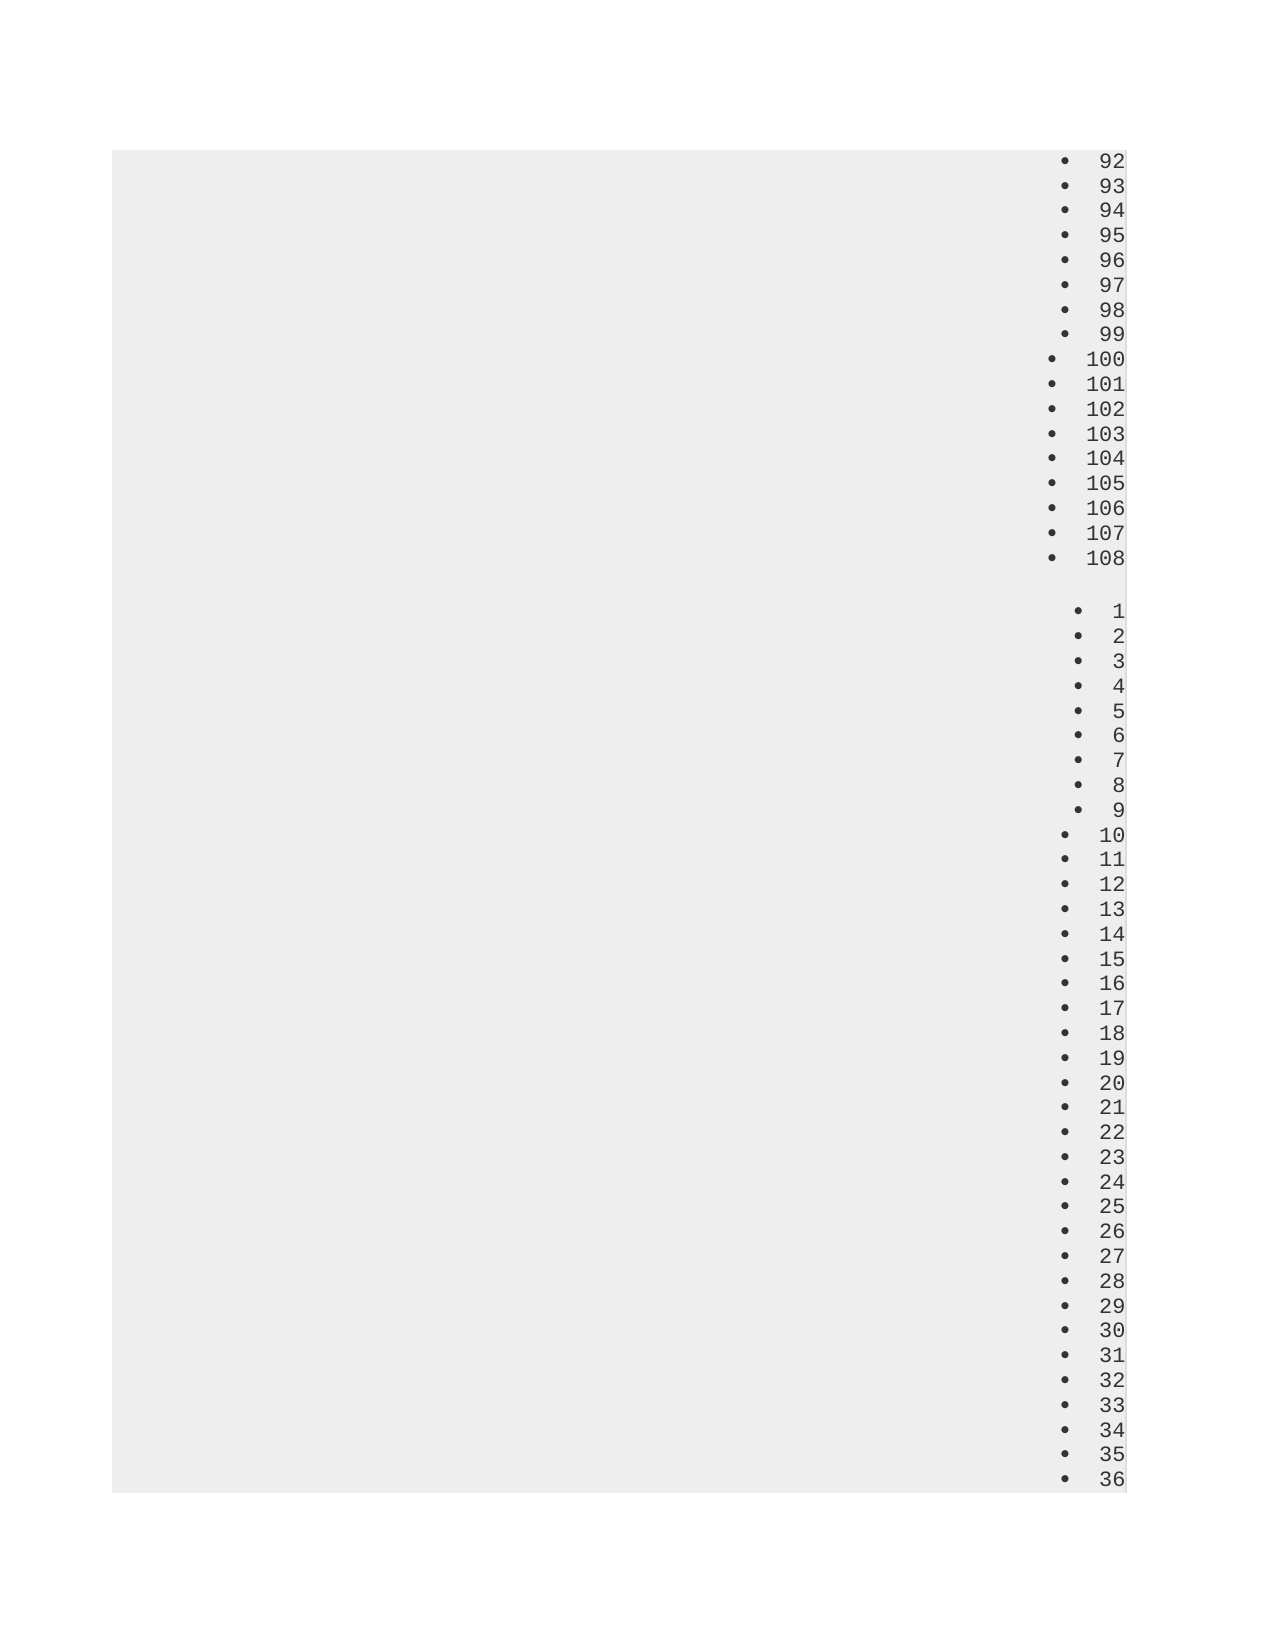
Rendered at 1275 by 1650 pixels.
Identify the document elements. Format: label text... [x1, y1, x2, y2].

list 92 [112, 150, 1125, 175]
list 100 [112, 348, 1125, 373]
list 98 [112, 299, 1125, 323]
list 4 [112, 675, 1125, 700]
list 1 [112, 601, 1125, 625]
list 101 [112, 373, 1125, 398]
list 10 [112, 824, 1125, 848]
list 106 [112, 497, 1125, 522]
list 9 [112, 799, 1125, 824]
list 2 [112, 625, 1125, 650]
list 5 [112, 700, 1125, 724]
list 18 [112, 1022, 1125, 1047]
list 36 [112, 1468, 1125, 1493]
list 96 [112, 249, 1125, 274]
list 26 [112, 1220, 1125, 1245]
list 34 [112, 1419, 1125, 1443]
list 25 [112, 1196, 1125, 1220]
list 12 [112, 873, 1125, 898]
list 30 [112, 1319, 1125, 1344]
list 15 [112, 948, 1125, 972]
list 23 [112, 1146, 1125, 1171]
list 104 [112, 447, 1125, 472]
list 97 [112, 274, 1125, 299]
list 3 [112, 650, 1125, 675]
list 27 [112, 1245, 1125, 1270]
list 107 [112, 522, 1125, 547]
list 24 [112, 1171, 1125, 1196]
list 93 [112, 175, 1125, 199]
list 35 [112, 1443, 1125, 1468]
list 6 [112, 724, 1125, 749]
list 32 [112, 1369, 1125, 1394]
list 28 [112, 1270, 1125, 1295]
list 95 [112, 224, 1125, 249]
list 8 [112, 774, 1125, 799]
list 103 [112, 423, 1125, 447]
list 22 [112, 1121, 1125, 1146]
list 31 [112, 1344, 1125, 1369]
list 16 [112, 972, 1125, 997]
list 20 [112, 1072, 1125, 1096]
list 21 [112, 1096, 1125, 1121]
list 13 [112, 898, 1125, 923]
list 11 [112, 848, 1125, 873]
list 102 [112, 398, 1125, 423]
list 29 [112, 1295, 1125, 1319]
list 33 [112, 1394, 1125, 1419]
list 94 [112, 199, 1125, 224]
list 7 [112, 749, 1125, 774]
list 17 [112, 997, 1125, 1022]
list 99 [112, 323, 1125, 348]
list 14 [112, 923, 1125, 948]
list 105 [112, 472, 1125, 497]
list 108 [112, 547, 1125, 571]
list 19 [112, 1047, 1125, 1072]
